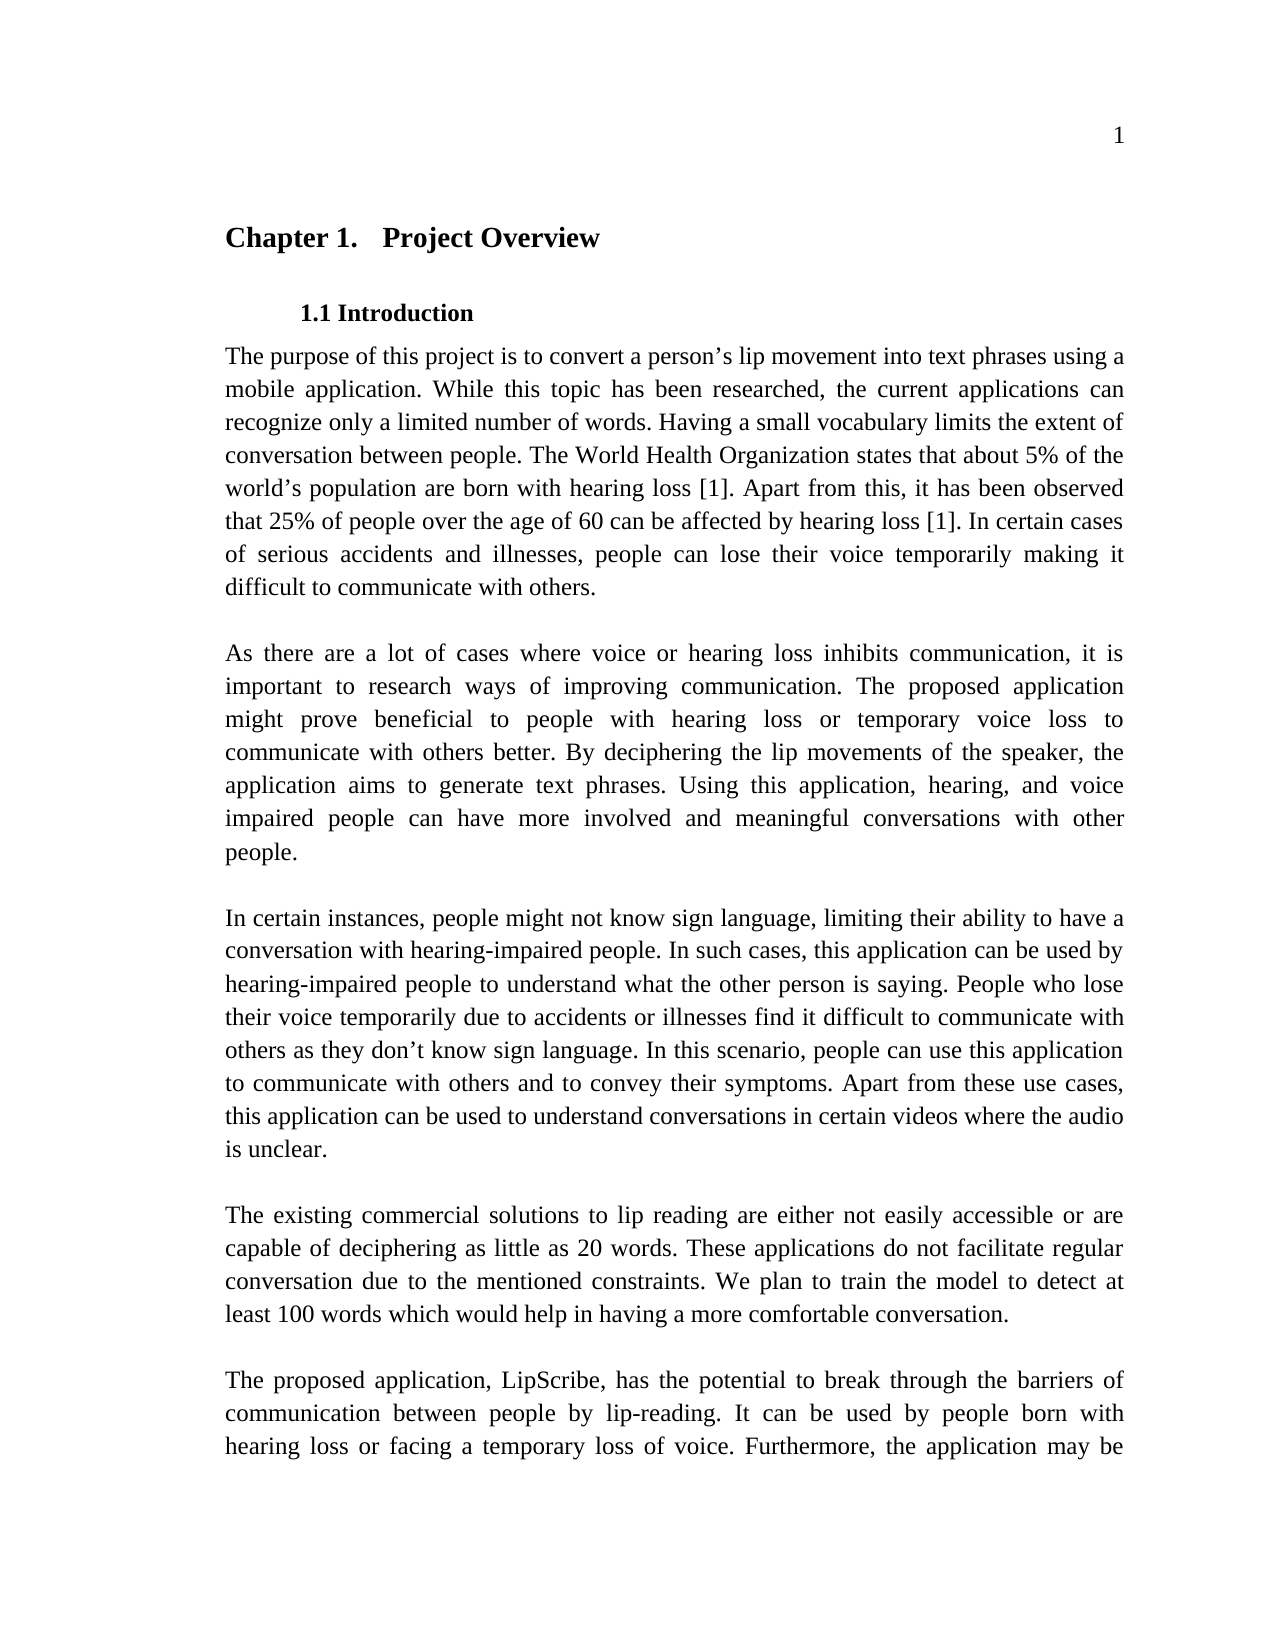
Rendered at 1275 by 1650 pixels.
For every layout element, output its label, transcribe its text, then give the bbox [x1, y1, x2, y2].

text As there are a lot of cases where voice or hearing loss inhibits communication, it is important to research ways of improving communication. The proposed application might prove beneficial to people with hearing loss or temporary voice loss to communicate with others better. By deciphering the lip movements of the speaker, the application aims to generate text phrases. Using this application, hearing, and voice impaired people can have more involved and meaningful conversations with other people. [225, 638, 1125, 865]
subtitle Project Overview [225, 220, 1125, 253]
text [225, 1365, 1125, 1460]
text In certain instances, people might not know sign language, limiting their ability to have a conversation with hearing-impaired people. In such cases, this application can be used by hearing-impaired people to understand what the other person is saying. People who lose their voice temporarily due to accidents or illnesses find it difficult to communicate with others as they don’t know sign language. In this scenario, people can use this application to communicate with others and to convey their symptoms. Apart from these use cases, this application can be used to understand conversations in certain videos where the audio is unclear. [225, 903, 1125, 1162]
subtitle 1.1 Introduction [225, 298, 1125, 327]
text The existing commercial solutions to lip reading are either not easily accessible or are capable of deciphering as little as 20 words. These applications do not facilitate regular conversation due to the mentioned constraints. We plan to train the model to detect at least 100 words which would help in having a more comfortable conversation. [225, 1200, 1125, 1328]
text The purpose of this project is to convert a person’s lip movement into text phrases using a mobile application. While this topic has been researched, the current applications can recognize only a limited number of words. Having a small vocabulary limits the extent of conversation between people. The World Health Organization states that about 5% of the world’s population are born with hearing loss [1]. Apart from this, it has been observed that 25% of people over the age of 60 can be affected by hearing loss [1]. In certain cases of serious accidents and illnesses, people can lose their voice temporarily making it difficult to communicate with others. [225, 341, 1125, 601]
